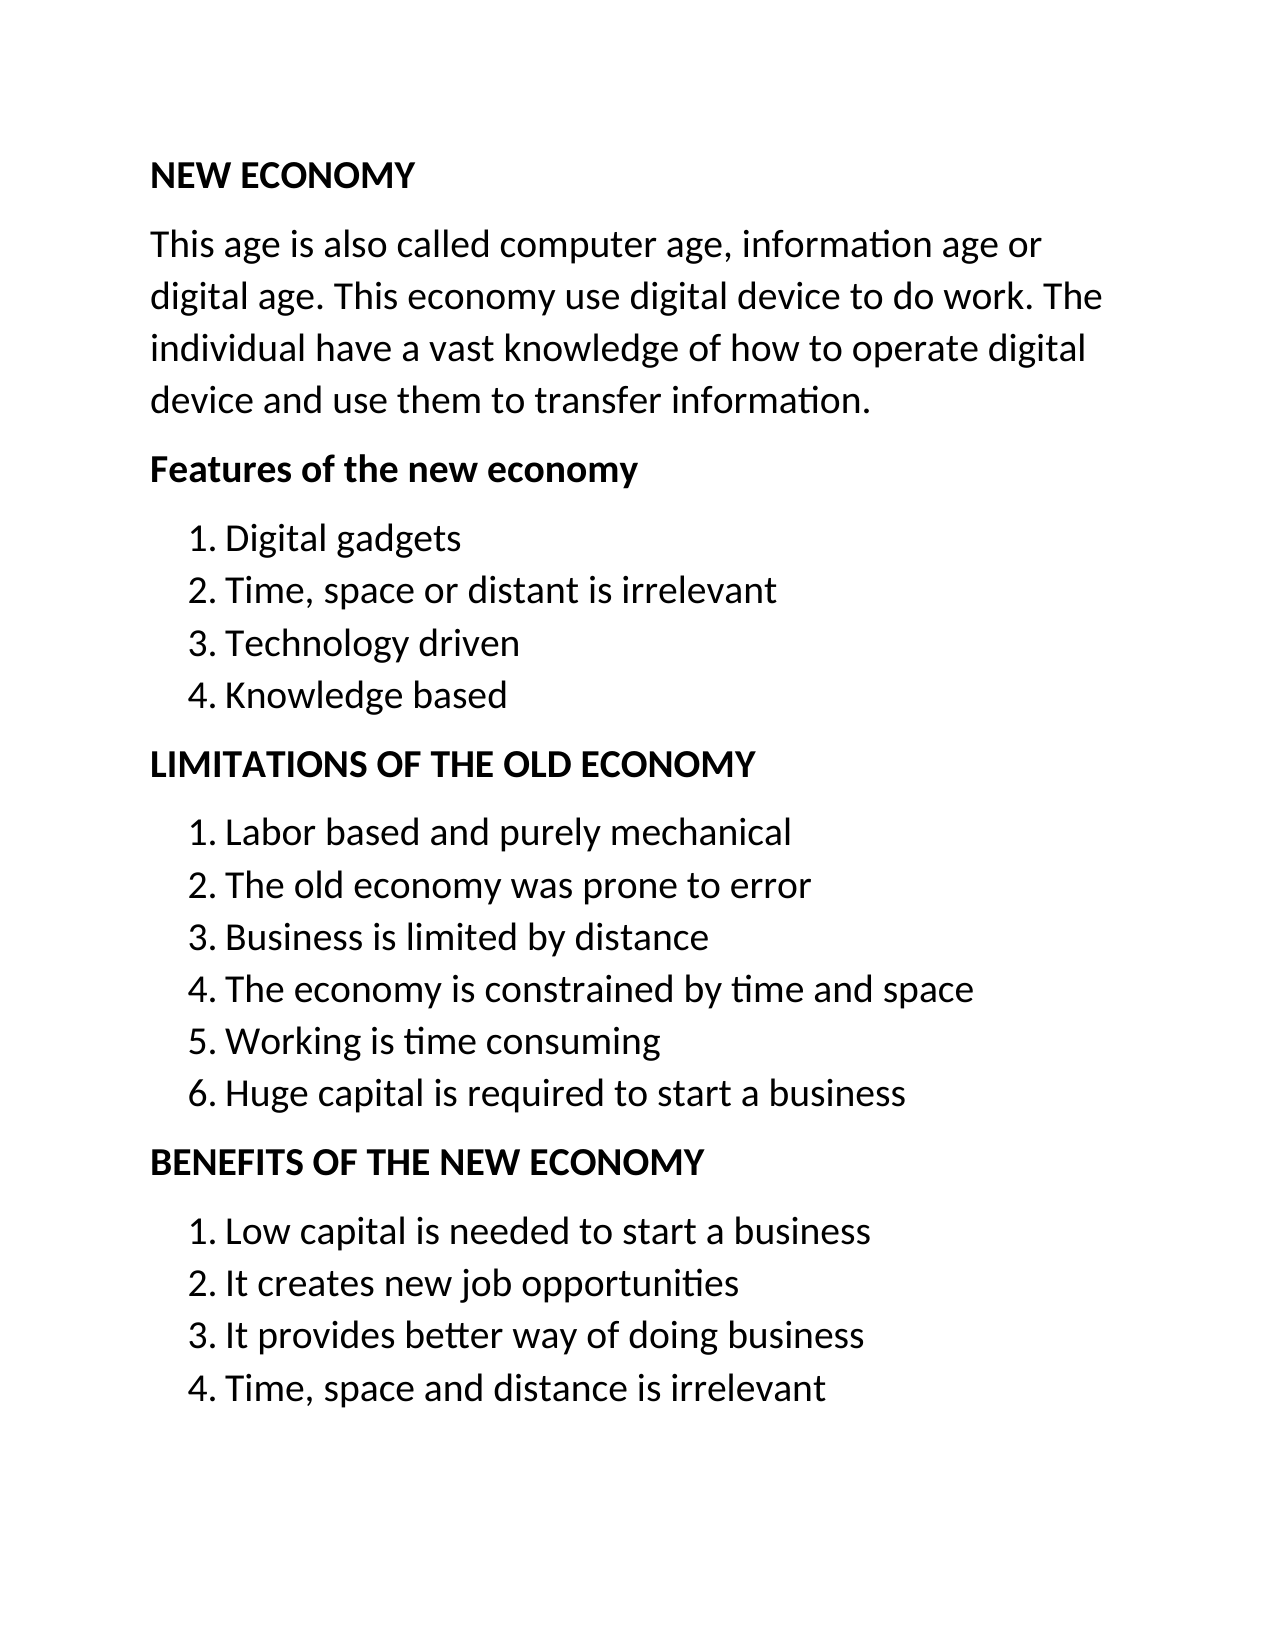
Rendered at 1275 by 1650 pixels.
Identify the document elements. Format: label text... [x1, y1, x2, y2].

list It provides better way of doing business [187, 1310, 1125, 1359]
list Low capital is needed to start a business [187, 1206, 1125, 1254]
text BENEFITS OF THE NEW ECONOMY [150, 1137, 1125, 1186]
list Digital gadgets [187, 513, 1125, 561]
list Working is time consuming [187, 1016, 1125, 1064]
list Time, space or distant is irrelevant [187, 565, 1125, 614]
list Labor based and purely mechanical [187, 807, 1125, 856]
text LIMITATIONS OF THE OLD ECONOMY [150, 738, 1125, 787]
list Knowledge based [187, 670, 1125, 718]
text NEW ECONOMY [150, 150, 1125, 198]
list Business is limited by distance [187, 912, 1125, 960]
list The old economy was prone to error [187, 859, 1125, 908]
list Huge capital is required to start a business [187, 1068, 1125, 1117]
list Time, space and distance is irrelevant [187, 1363, 1125, 1411]
list It creates new job opportunities [187, 1258, 1125, 1307]
list The economy is constrained by time and space [187, 964, 1125, 1012]
text This age is also called computer age, information age or digital age. This economy use digital device to do work. The individual have a vast knowledge of how to operate digital device and use them to transfer information. [150, 219, 1125, 424]
text Features of the new economy [150, 444, 1125, 493]
list Technology driven [187, 617, 1125, 666]
